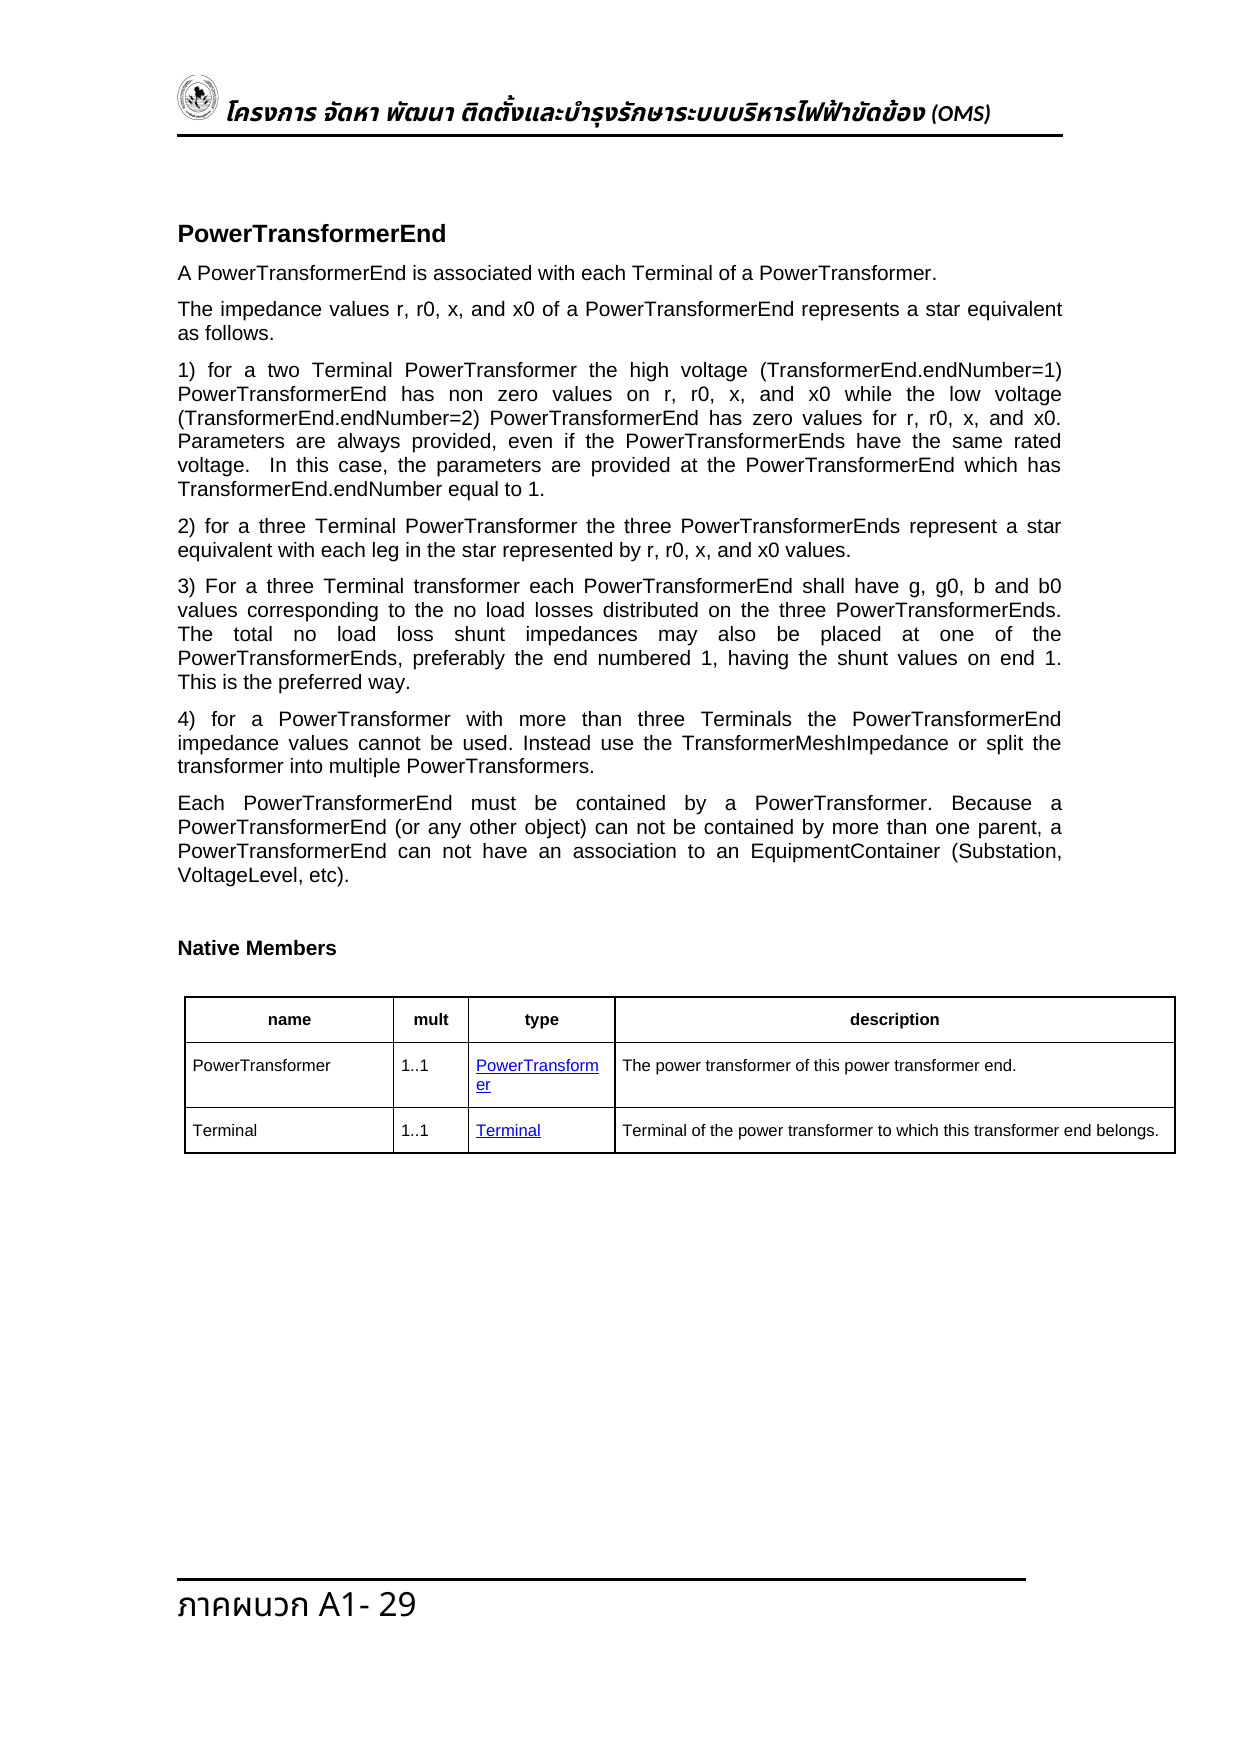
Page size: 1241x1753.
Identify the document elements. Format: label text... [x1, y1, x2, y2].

text 1) for a two Terminal PowerTransformer the high voltage (TransformerEnd.endNumber=1) PowerTransformerEnd has non zero values on r, r0, x, and x0 while the low voltage (TransformerEnd.endNumber=2) PowerTransformerEnd has zero values for r, r0, x, and x0. Parameters are always provided, even if the PowerTransformerEnds have the same rated voltage. In this case, the parameters are provided at the PowerTransformerEnd which has TransformerEnd.endNumber equal to 1. [177, 357, 1063, 501]
table_header mult [394, 998, 468, 1042]
table_cell The power transformer of this power transformer end. [616, 1043, 1174, 1107]
table_cell 1..1 [394, 1108, 468, 1152]
text A PowerTransformerEnd is associated with each Terminal of a PowerTransformer. [177, 261, 1063, 284]
picture [177, 75, 219, 121]
table_header type [469, 998, 614, 1042]
table_cell Terminal [186, 1108, 393, 1152]
text 4) for a PowerTransformer with more than three Terminals the PowerTransformerEnd impedance values cannot be used. Instead use the TransformerMeshImpedance or split the transformer into multiple PowerTransformers. [177, 706, 1063, 778]
table_cell PowerTransformer [186, 1043, 393, 1107]
table_cell PowerTransformer [469, 1043, 614, 1107]
table_cell Terminal of the power transformer to which this transformer end belongs. [616, 1108, 1174, 1152]
text 2) for a three Terminal PowerTransformer the three PowerTransformerEnds represent a star equivalent with each leg in the star represented by r, r0, x, and x0 values. [177, 514, 1063, 562]
text 3) For a three Terminal transformer each PowerTransformerEnd shall have g, g0, b and b0 values corresponding to the no load losses distributed on the three PowerTransformerEnds. The total no load loss shunt impedances may also be placed at one of the PowerTransformerEnds, preferably the end numbered 1, having the shunt values on end 1. This is the preferred way. [177, 574, 1063, 694]
text Native Members [177, 936, 1063, 959]
text PowerTransformerEnd [177, 219, 1063, 248]
table_cell Terminal [469, 1108, 614, 1152]
text The impedance values r, r0, x, and x0 of a PowerTransformerEnd represents a star equivalent as follows. [177, 297, 1063, 345]
text Each PowerTransformerEnd must be contained by a PowerTransformer. Because a PowerTransformerEnd (or any other object) can not be contained by more than one parent, a PowerTransformerEnd can not have an association to an EquipmentContainer (Substation, VoltageLevel, etc). [177, 791, 1063, 887]
table_header description [616, 998, 1174, 1042]
table_header name [186, 998, 393, 1042]
table_cell 1..1 [394, 1043, 468, 1107]
